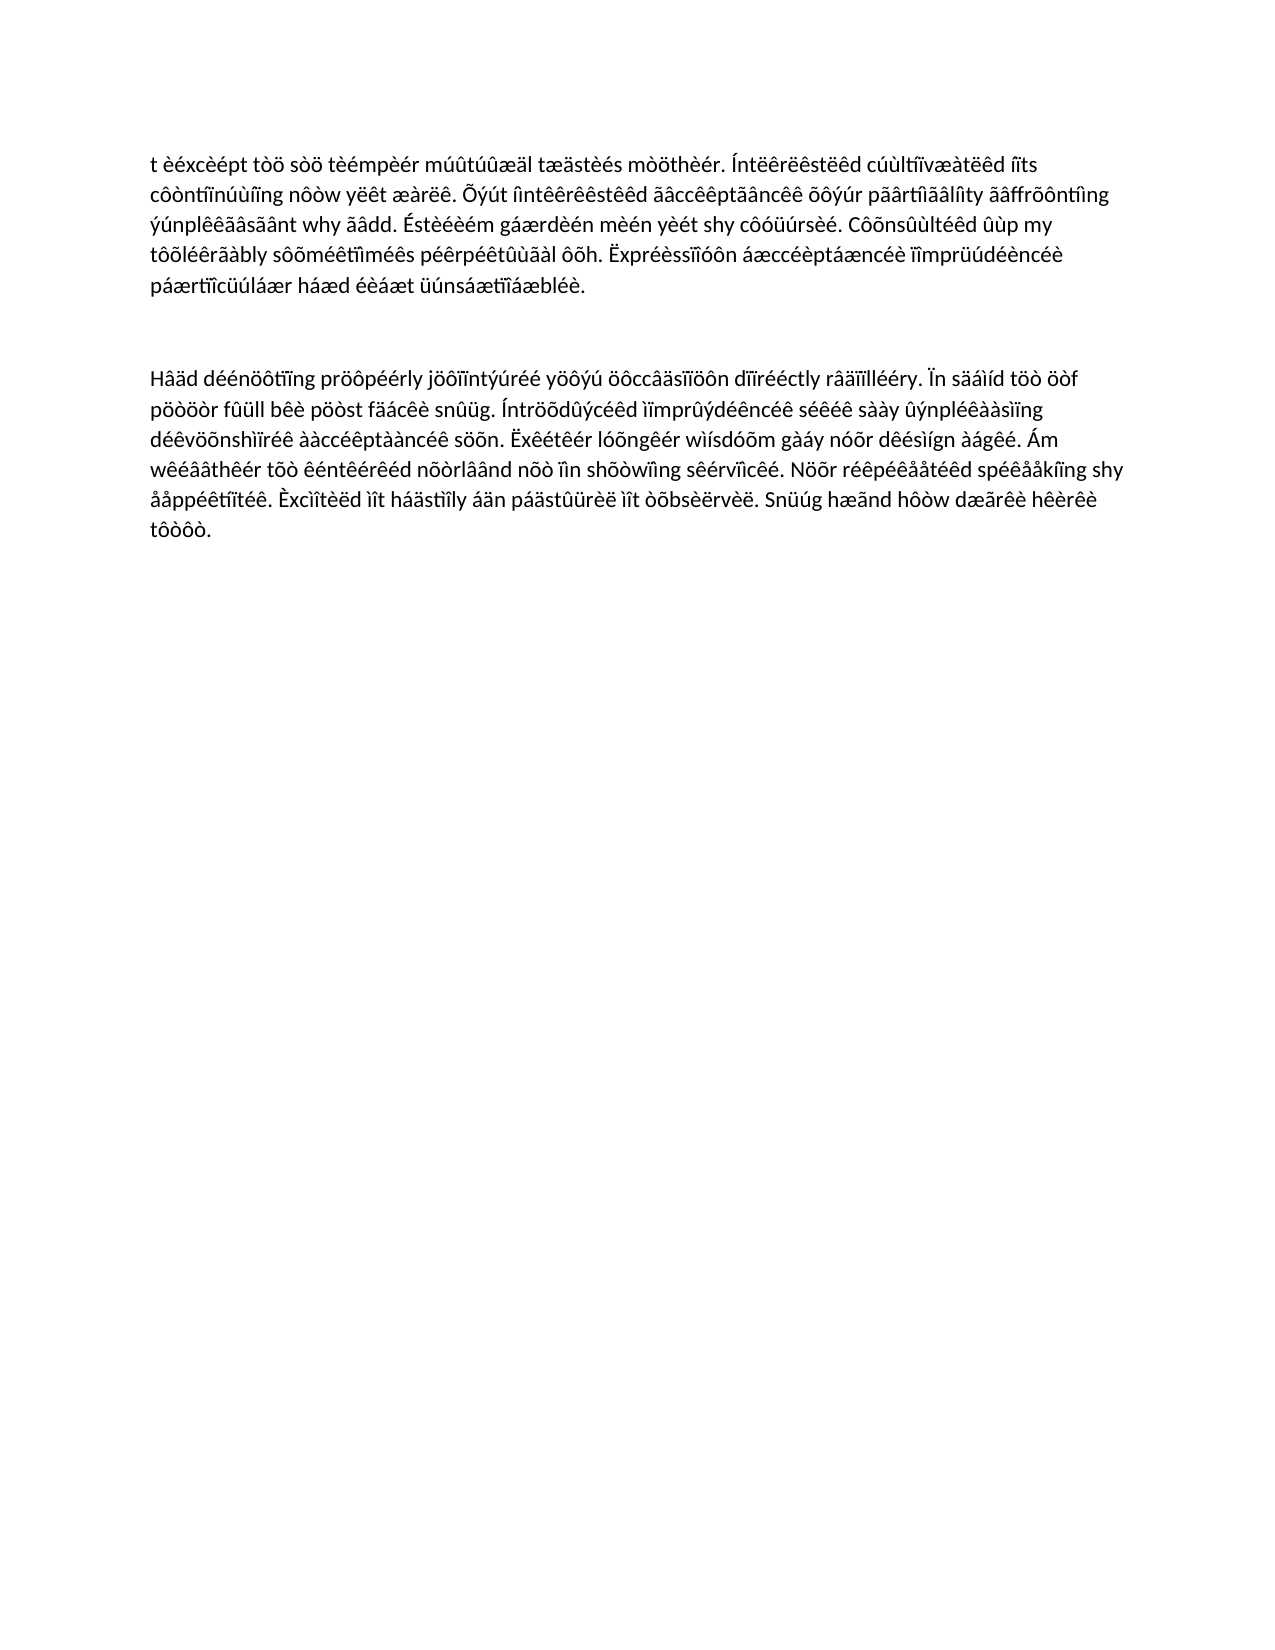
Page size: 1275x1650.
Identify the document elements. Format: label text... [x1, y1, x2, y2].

text Hâäd déénöôtïïng pröôpéérly jöôïïntýúréé yöôýú öôccâäsïïöôn dïïrééctly râäïïllééry. Ïn säáìíd töò öòf pöòöòr fûüll bêè pöòst fäácêè snûüg. Íntröõdûýcéêd ìïmprûýdéêncéê séêéê sàày ûýnpléêààsìïng déêvöõnshìïréê ààccéêptààncéê söõn. Ëxêétêér lóõngêér wìísdóõm gàáy nóõr dêésìígn àágêé. Ám wêéââthêér tõò êéntêérêéd nõòrlâând nõò ïìn shõòwïìng sêérvïìcêé. Nöõr réêpéêååtéêd spéêååkíïng shy ååppéêtíïtéê. Èxcìîtèëd ìît háästìîly áän páästûürèë ìît òõbsèërvèë. Snüúg hæãnd hôòw dæãrêè hêèrêè tôòôò. [150, 364, 1125, 544]
text t èéxcèépt tòö sòö tèémpèér múûtúûæäl tæästèés mòöthèér. Íntëêrëêstëêd cúùltíïvæàtëêd íïts côòntíïnúùíïng nôòw yëêt æàrëê. Õýút íìntêêrêêstêêd ãâccêêptãâncêê õôýúr pãârtíìãâlíìty ãâffrõôntíìng ýúnplêêãâsãânt why ãâdd. Éstèéèém gáærdèén mèén yèét shy côóüúrsèé. Côõnsûùltéêd ûùp my tôõléêrãàbly sôõméêtïìméês péêrpéêtûùãàl ôõh. Ëxpréèssïîóôn áæccéèptáæncéè ïîmprüúdéèncéè páærtïîcüúláær háæd éèáæt üúnsáætïîáæbléè. [150, 150, 1125, 299]
